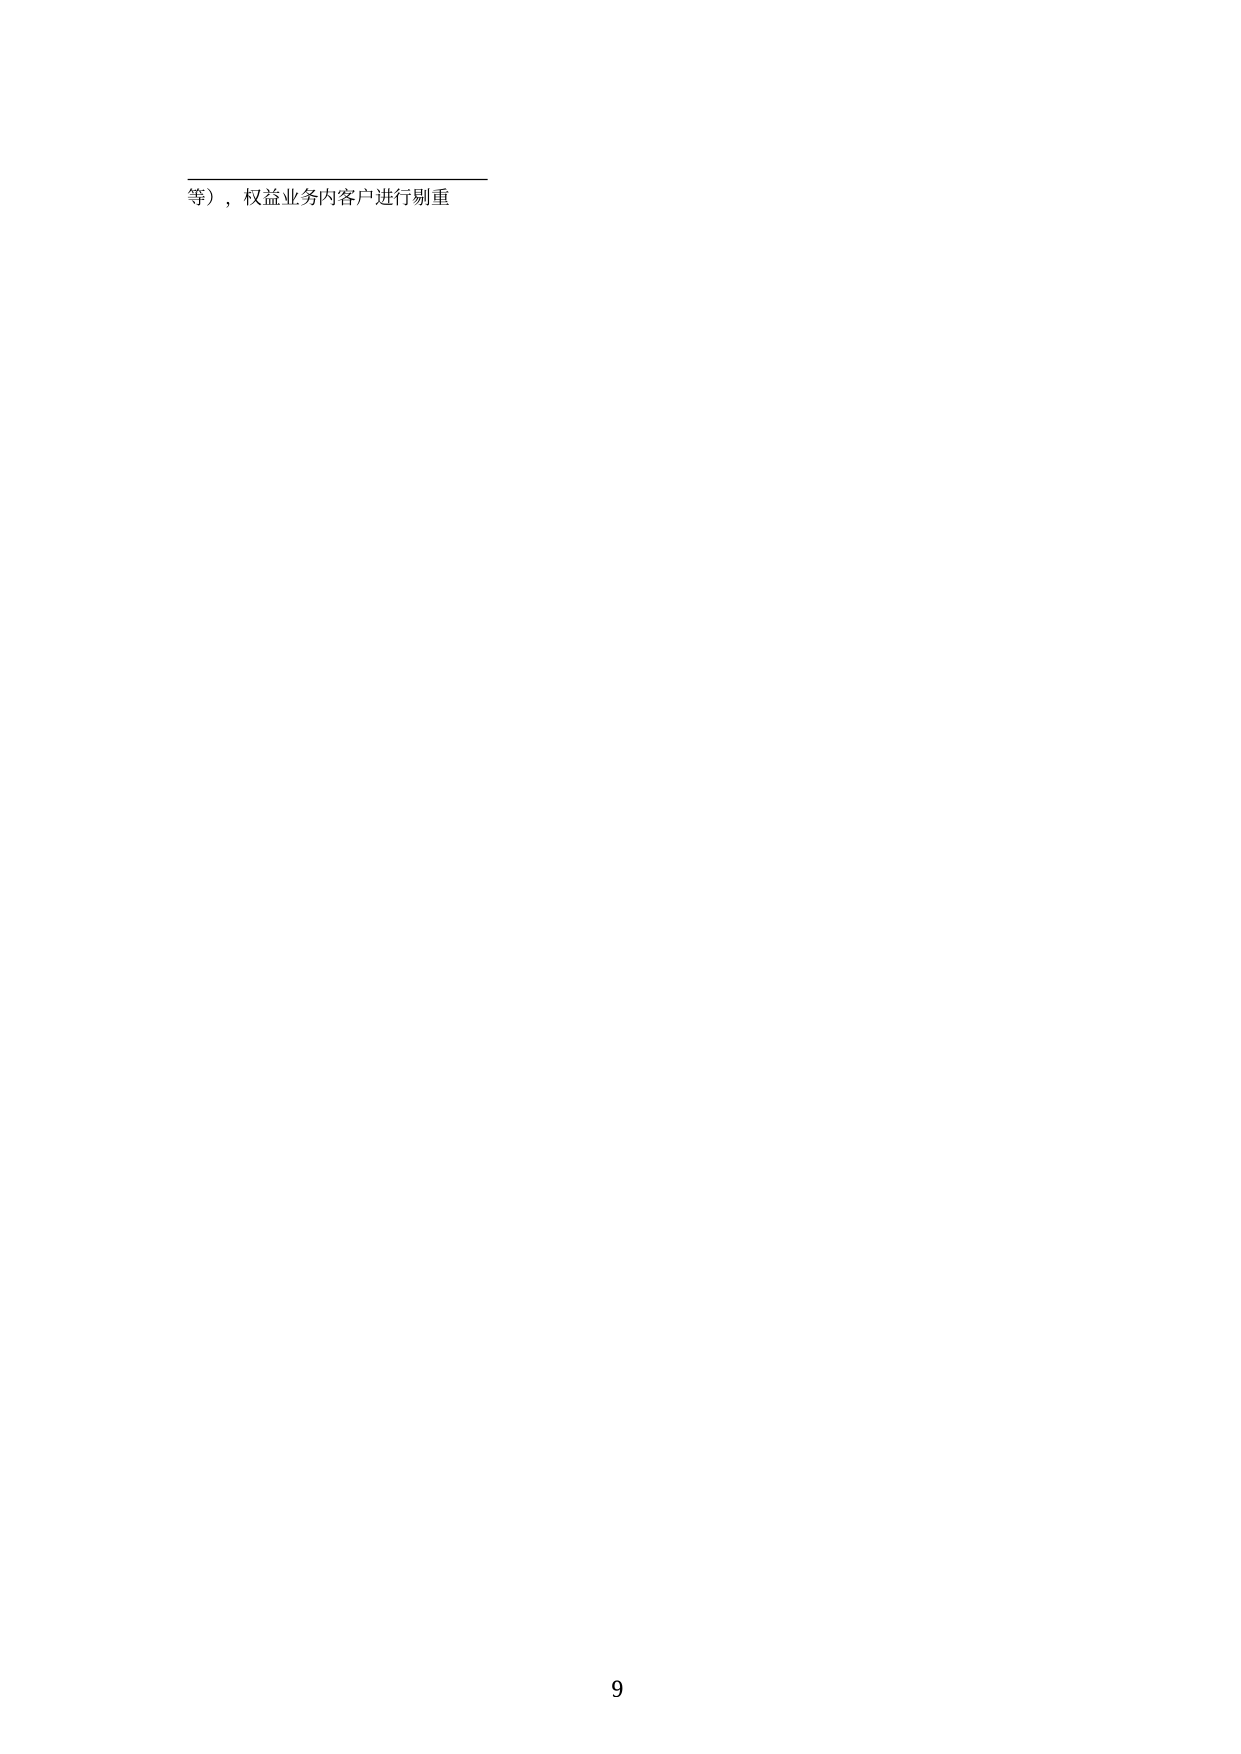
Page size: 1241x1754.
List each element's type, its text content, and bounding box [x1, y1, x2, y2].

text 等），权益业务内客户进行剔重 [187, 183, 1151, 210]
